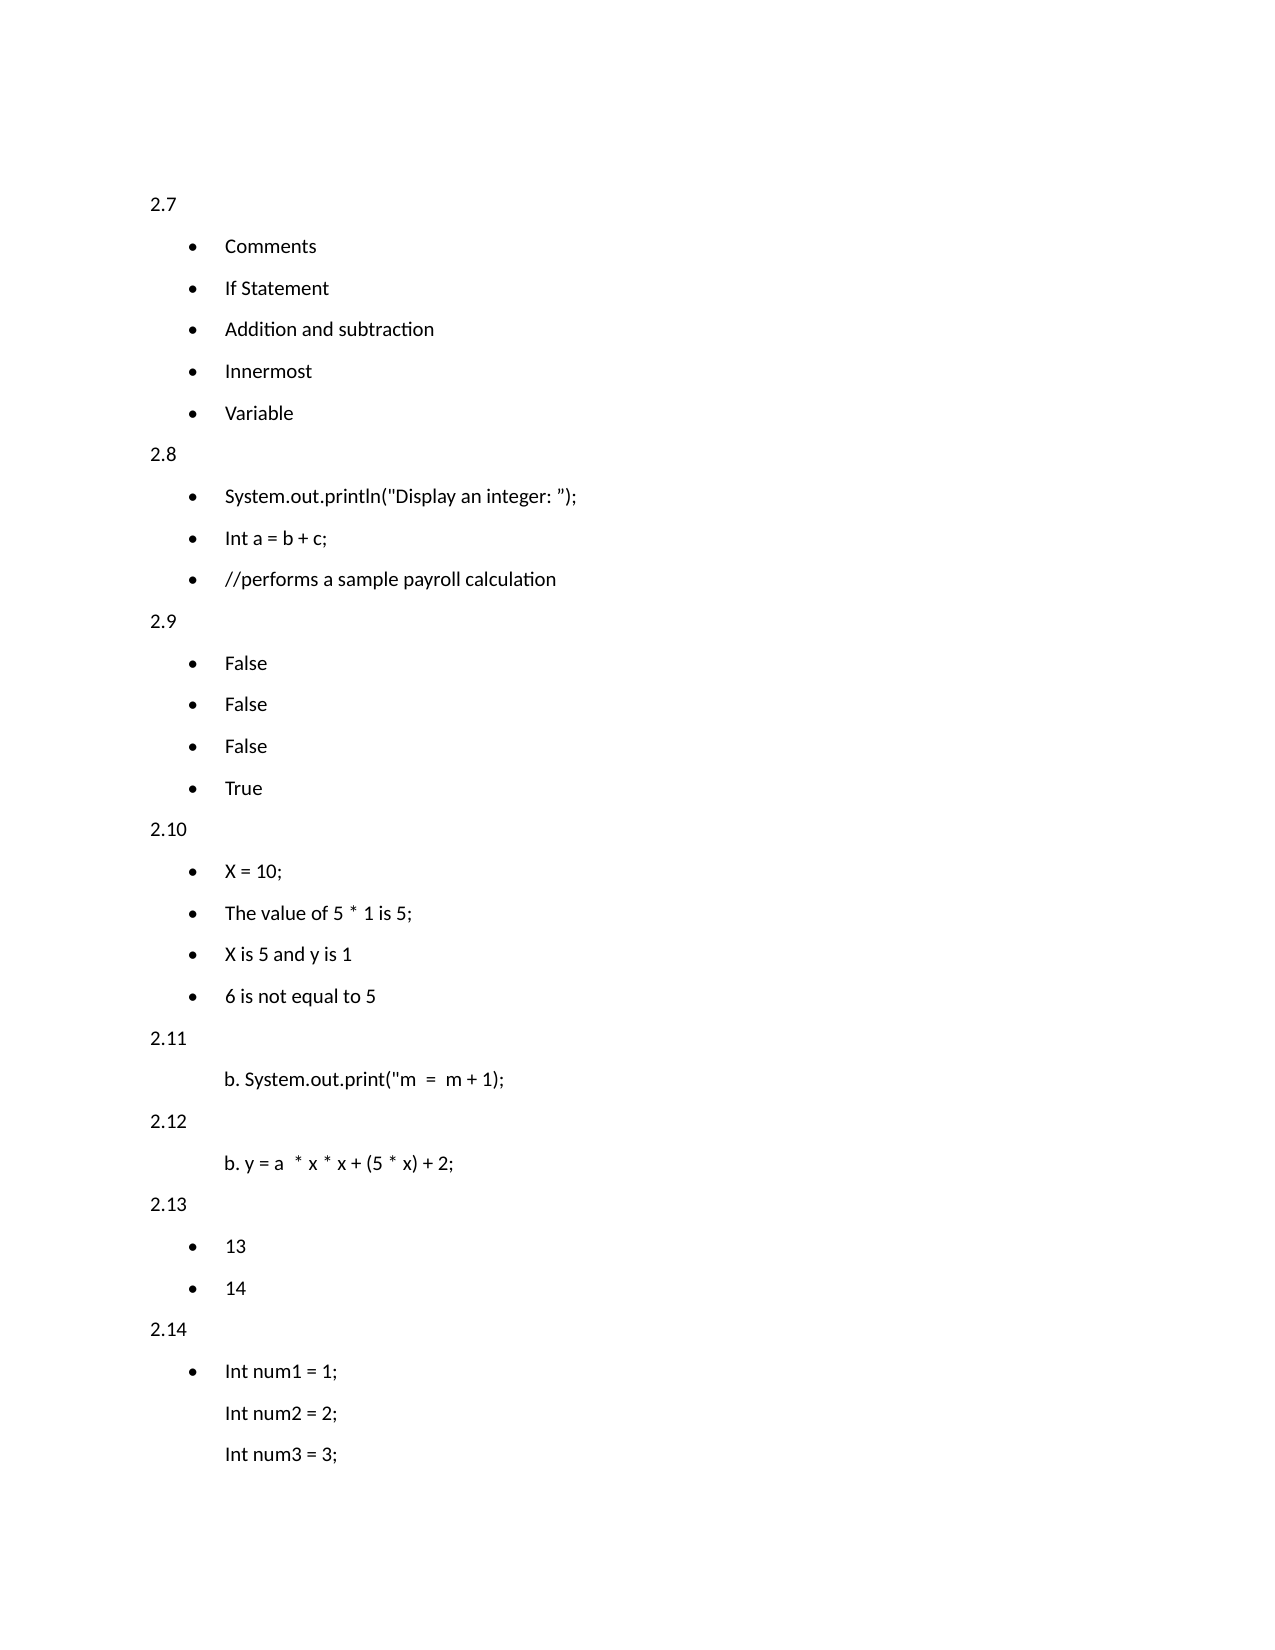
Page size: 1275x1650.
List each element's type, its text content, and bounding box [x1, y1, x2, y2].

list Int num1 = 1; [187, 1358, 1125, 1383]
list Addition and subtraction [187, 317, 1125, 342]
list Comments [187, 233, 1125, 258]
list X = 10; [187, 858, 1125, 883]
text 2.10 [150, 817, 1125, 842]
text 2.8 [150, 442, 1125, 467]
text Int num2 = 2; [225, 1400, 1125, 1425]
list System.out.println("Display an integer: ”); [187, 483, 1125, 508]
text b. System.out.print("m = m + 1); [150, 1067, 1125, 1092]
list False [187, 692, 1125, 717]
list False [187, 650, 1125, 675]
list X is 5 and y is 1 [187, 942, 1125, 967]
list 13 [187, 1233, 1125, 1258]
text 2.13 [150, 1192, 1125, 1217]
list The value of 5 * 1 is 5; [187, 900, 1125, 925]
list 6 is not equal to 5 [187, 983, 1125, 1008]
text 2.11 [150, 1025, 1125, 1050]
text Int num3 = 3; [225, 1442, 1125, 1467]
list Variable [187, 400, 1125, 425]
list 14 [187, 1275, 1125, 1300]
list //performs a sample payroll calculation [187, 567, 1125, 592]
list Innermost [187, 358, 1125, 383]
list Int a = b + c; [187, 525, 1125, 550]
text 2.14 [150, 1317, 1125, 1342]
list True [187, 775, 1125, 800]
text 2.7 [150, 192, 1125, 217]
list False [187, 733, 1125, 758]
text 2.12 [150, 1108, 1125, 1133]
text b. y = a * x * x + (5 * x) + 2; [150, 1150, 1125, 1175]
text 2.9 [150, 608, 1125, 633]
list If Statement [187, 275, 1125, 300]
